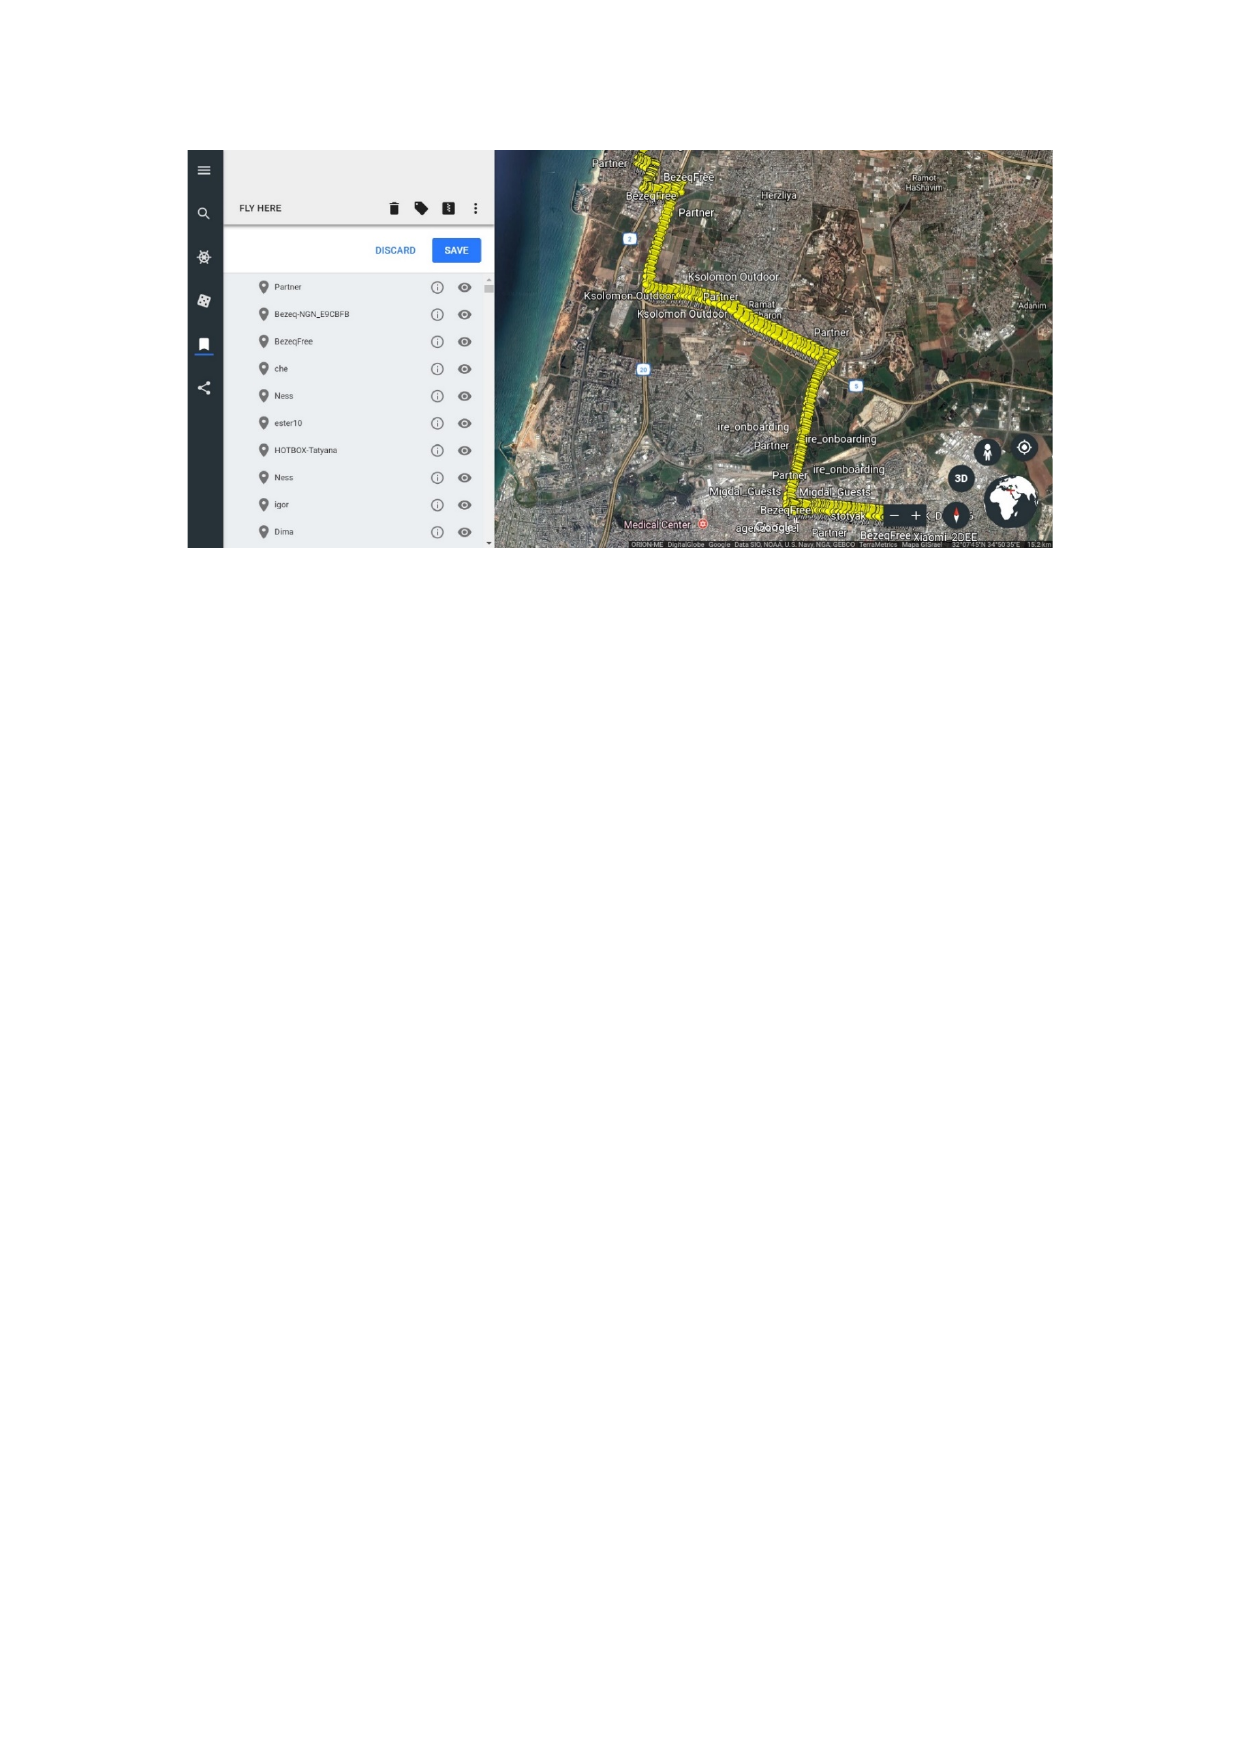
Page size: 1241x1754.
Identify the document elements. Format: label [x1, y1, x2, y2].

picture [187, 150, 1053, 548]
